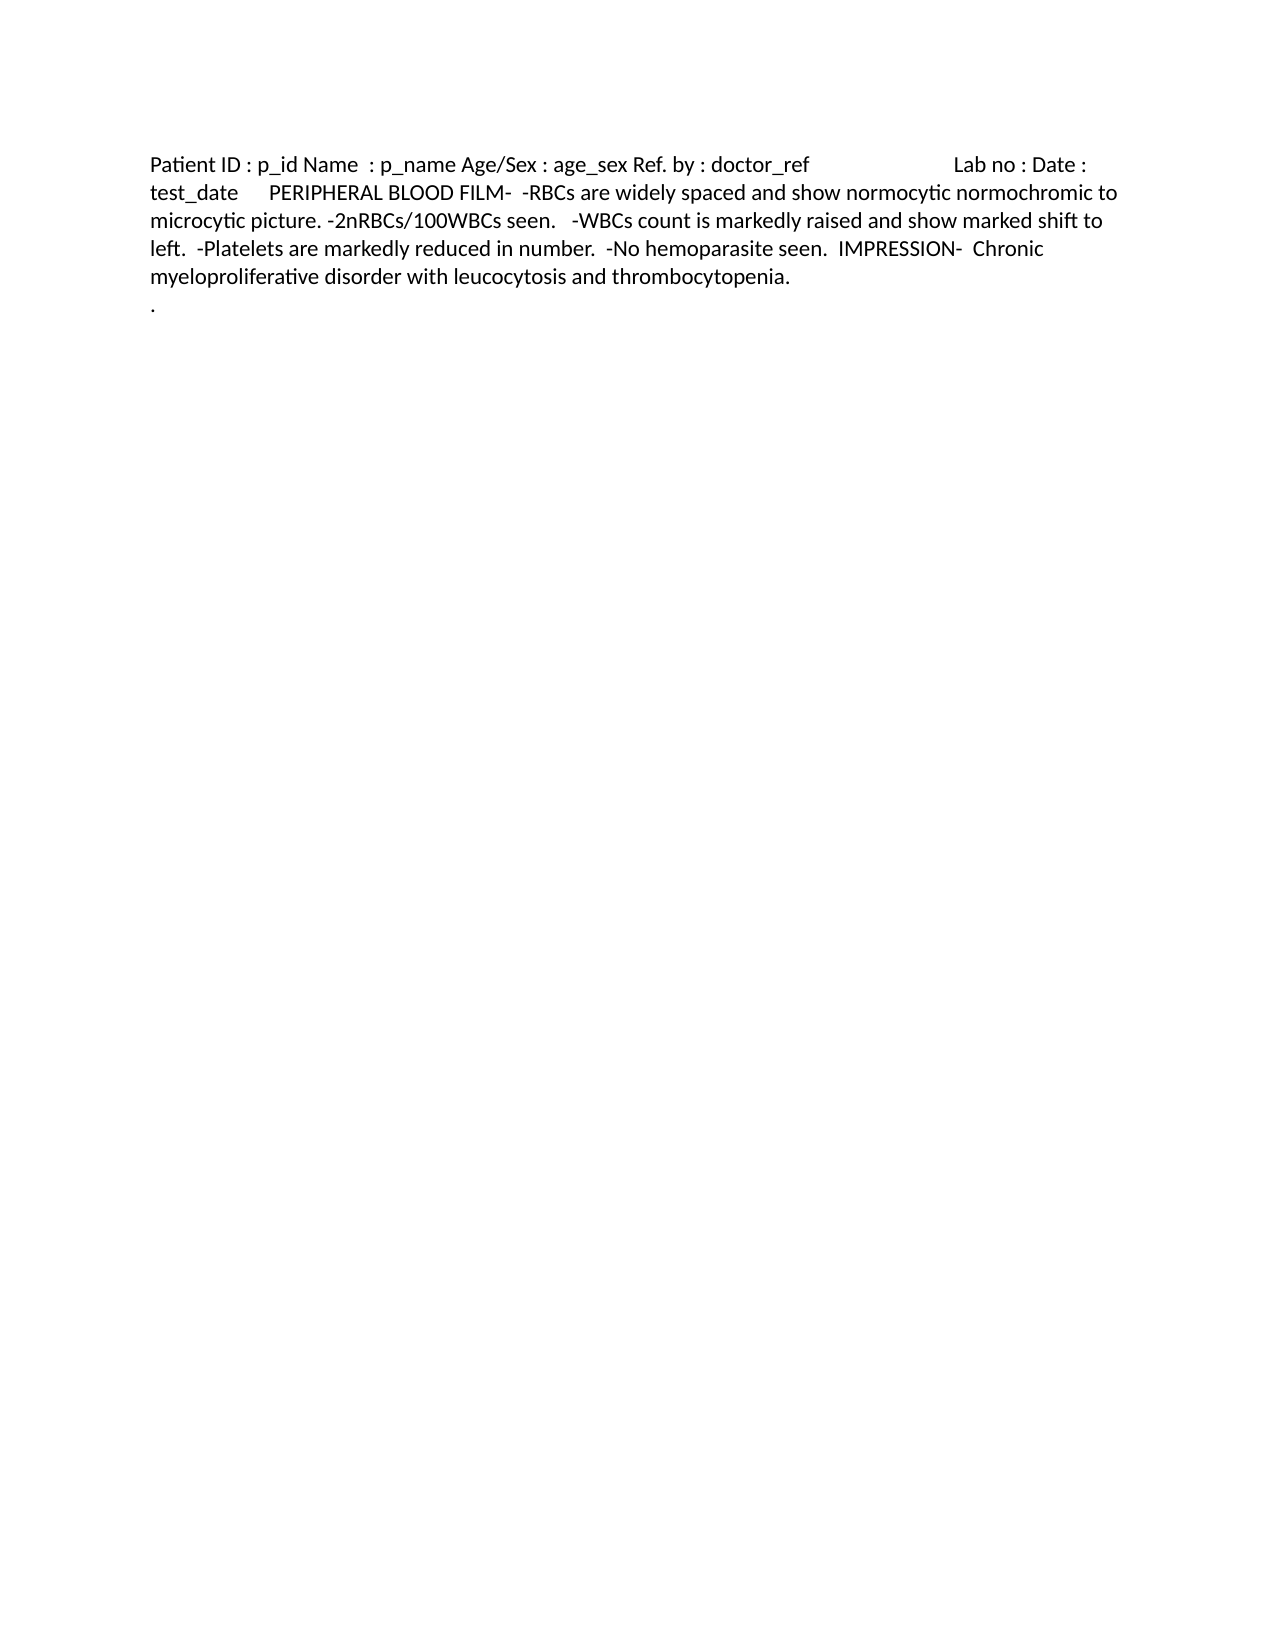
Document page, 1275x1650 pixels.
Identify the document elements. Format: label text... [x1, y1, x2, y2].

text Patient ID : p_id Name : p_name Age/Sex : age_sex Ref. by : doctor_ref Lab no : Date : test_date PERIPHERAL BLOOD FILM- -RBCs are widely spaced and show normocytic normochromic to microcytic picture. -2nRBCs/100WBCs seen. -WBCs count is markedly raised and show marked shift to left. -Platelets are markedly reduced in number. -No hemoparasite seen. IMPRESSION- Chronic myeloproliferative disorder with leucocytosis and thrombocytopenia. . [150, 150, 1125, 388]
